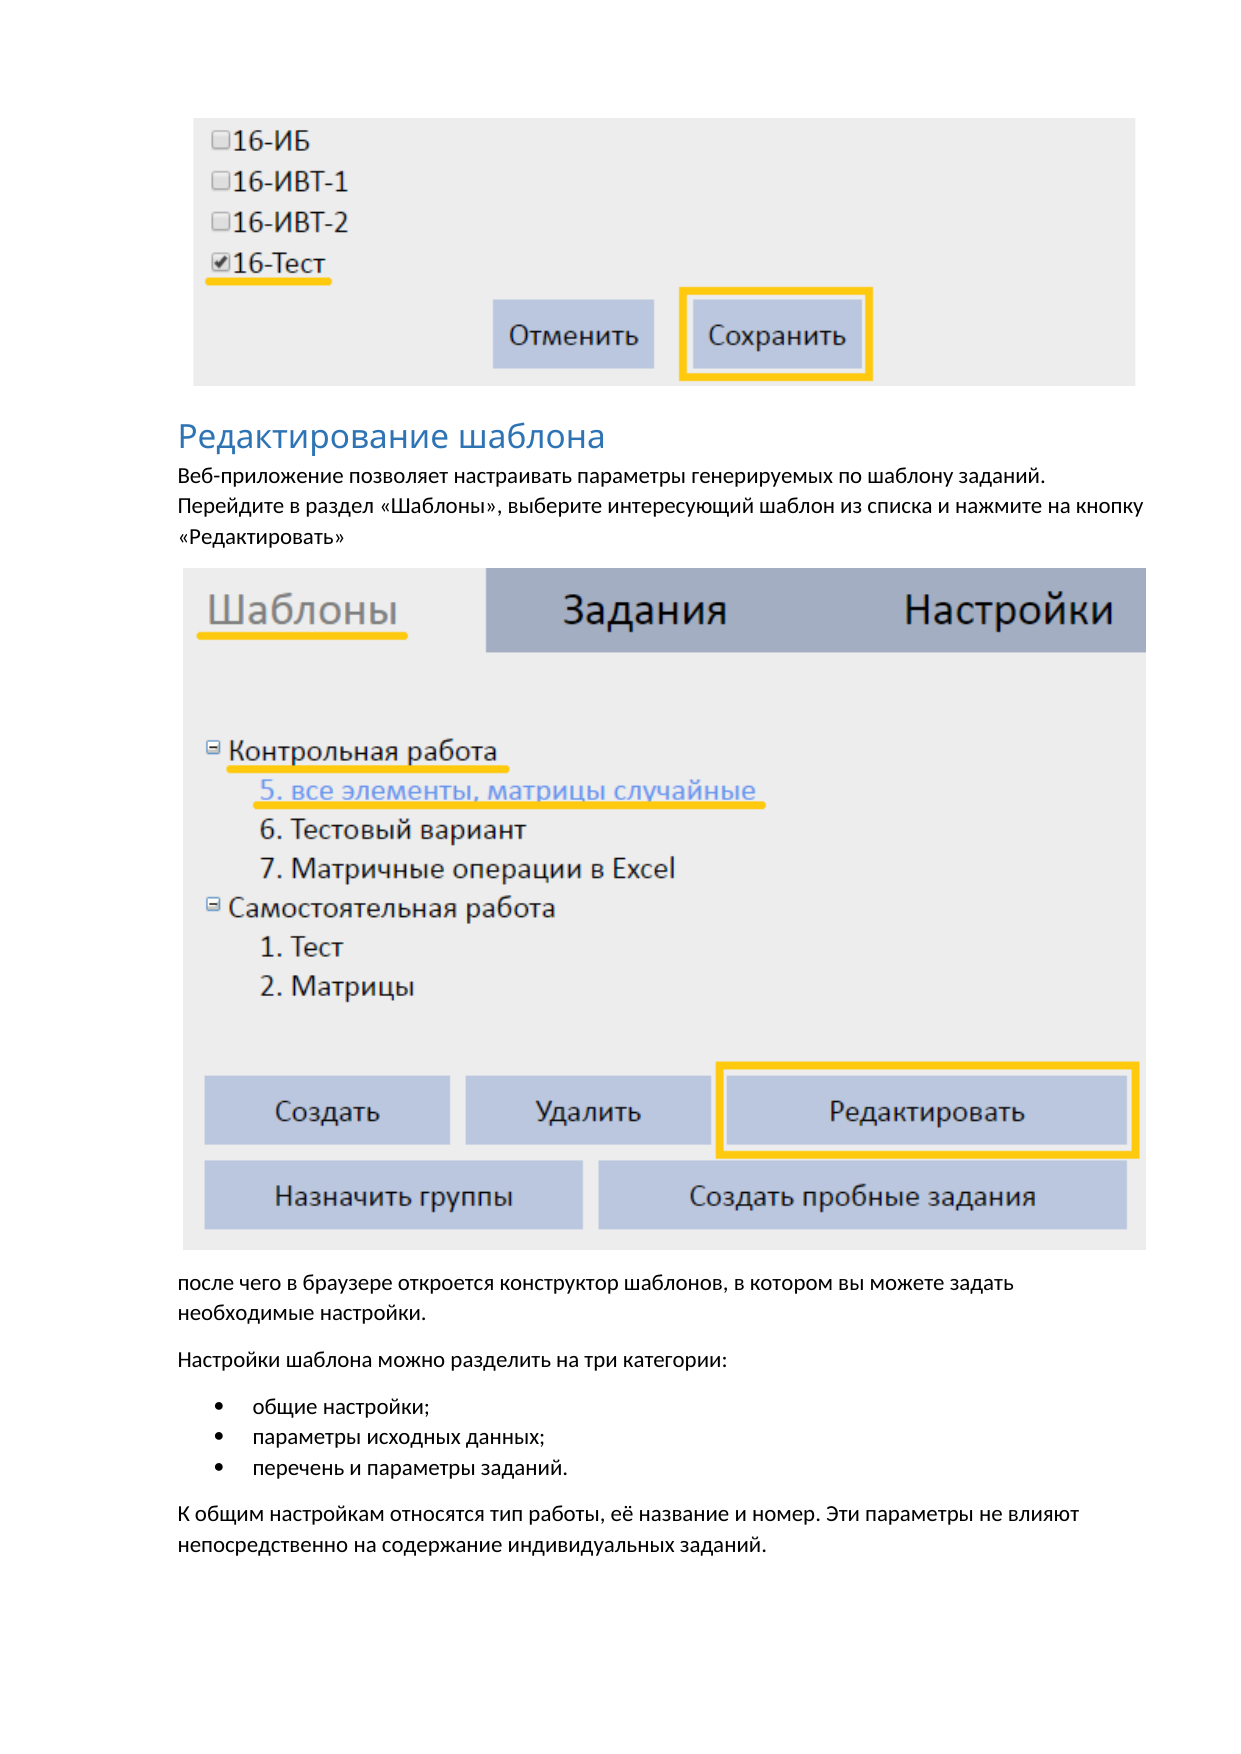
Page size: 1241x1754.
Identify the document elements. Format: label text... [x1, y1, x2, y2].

list параметры исходных данных; [215, 1422, 1152, 1450]
picture [193, 118, 1136, 386]
list общие настройки; [215, 1392, 1152, 1420]
text Веб-приложение позволяет настраивать параметры генерируемых по шаблону заданий. Перейдите в раздел «Шаблоны», выберите интересующий шаблон из списка и нажмите на кнопку «Редактировать» [177, 461, 1152, 550]
text Настройки шаблона можно разделить на три категории: [177, 1345, 1152, 1373]
subtitle Редактирование шаблона [177, 412, 1152, 458]
text К общим настройкам относятся тип работы, её название и номер. Эти параметры не влияют непосредственно на содержание индивидуальных заданий. [177, 1499, 1152, 1558]
picture [183, 568, 1146, 1250]
list перечень и параметры заданий. [215, 1453, 1152, 1481]
text после чего в браузере откроется конструктор шаблонов, в котором вы можете задать необходимые настройки. [177, 1268, 1152, 1326]
